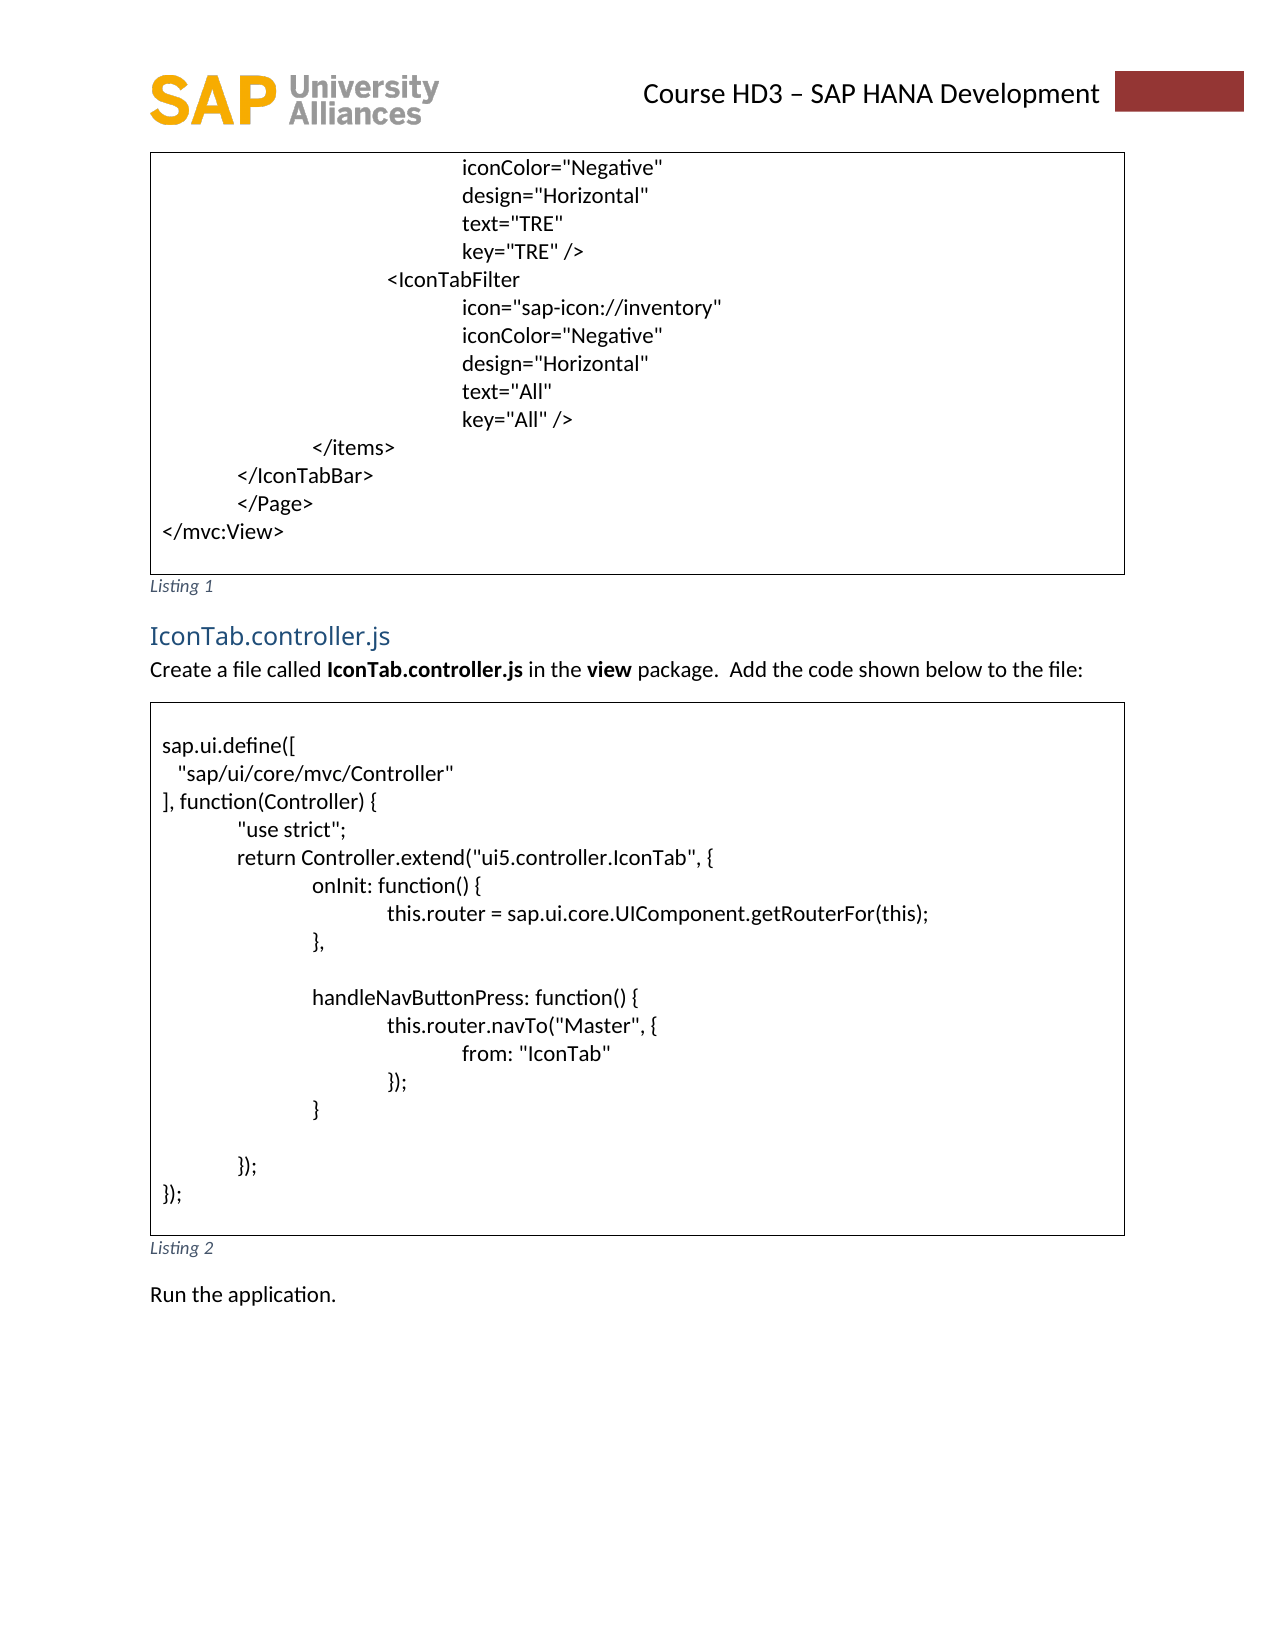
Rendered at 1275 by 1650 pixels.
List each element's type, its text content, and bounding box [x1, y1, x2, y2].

text Run the application. [150, 1280, 1125, 1308]
table_header sap.ui.define([ "sap/ui/core/mvc/Controller" ], function(Controller) { "use strict"; return Controller.extend("ui5.controller.IconTab", { onInit: function() { this.router = sap.ui.core.UIComponent.getRouterFor(this); }, handleNavButtonPress: function() { this.router.navTo("Master", { from: "IconTab" }); } }); }); [151, 703, 1124, 1235]
subtitle IconTab.controller.js [150, 618, 1125, 652]
text Create a file called IconTab.controller.js in the view package. Add the code shown below to the file: [150, 655, 1125, 683]
picture [150, 75, 440, 125]
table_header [151, 153, 1124, 573]
